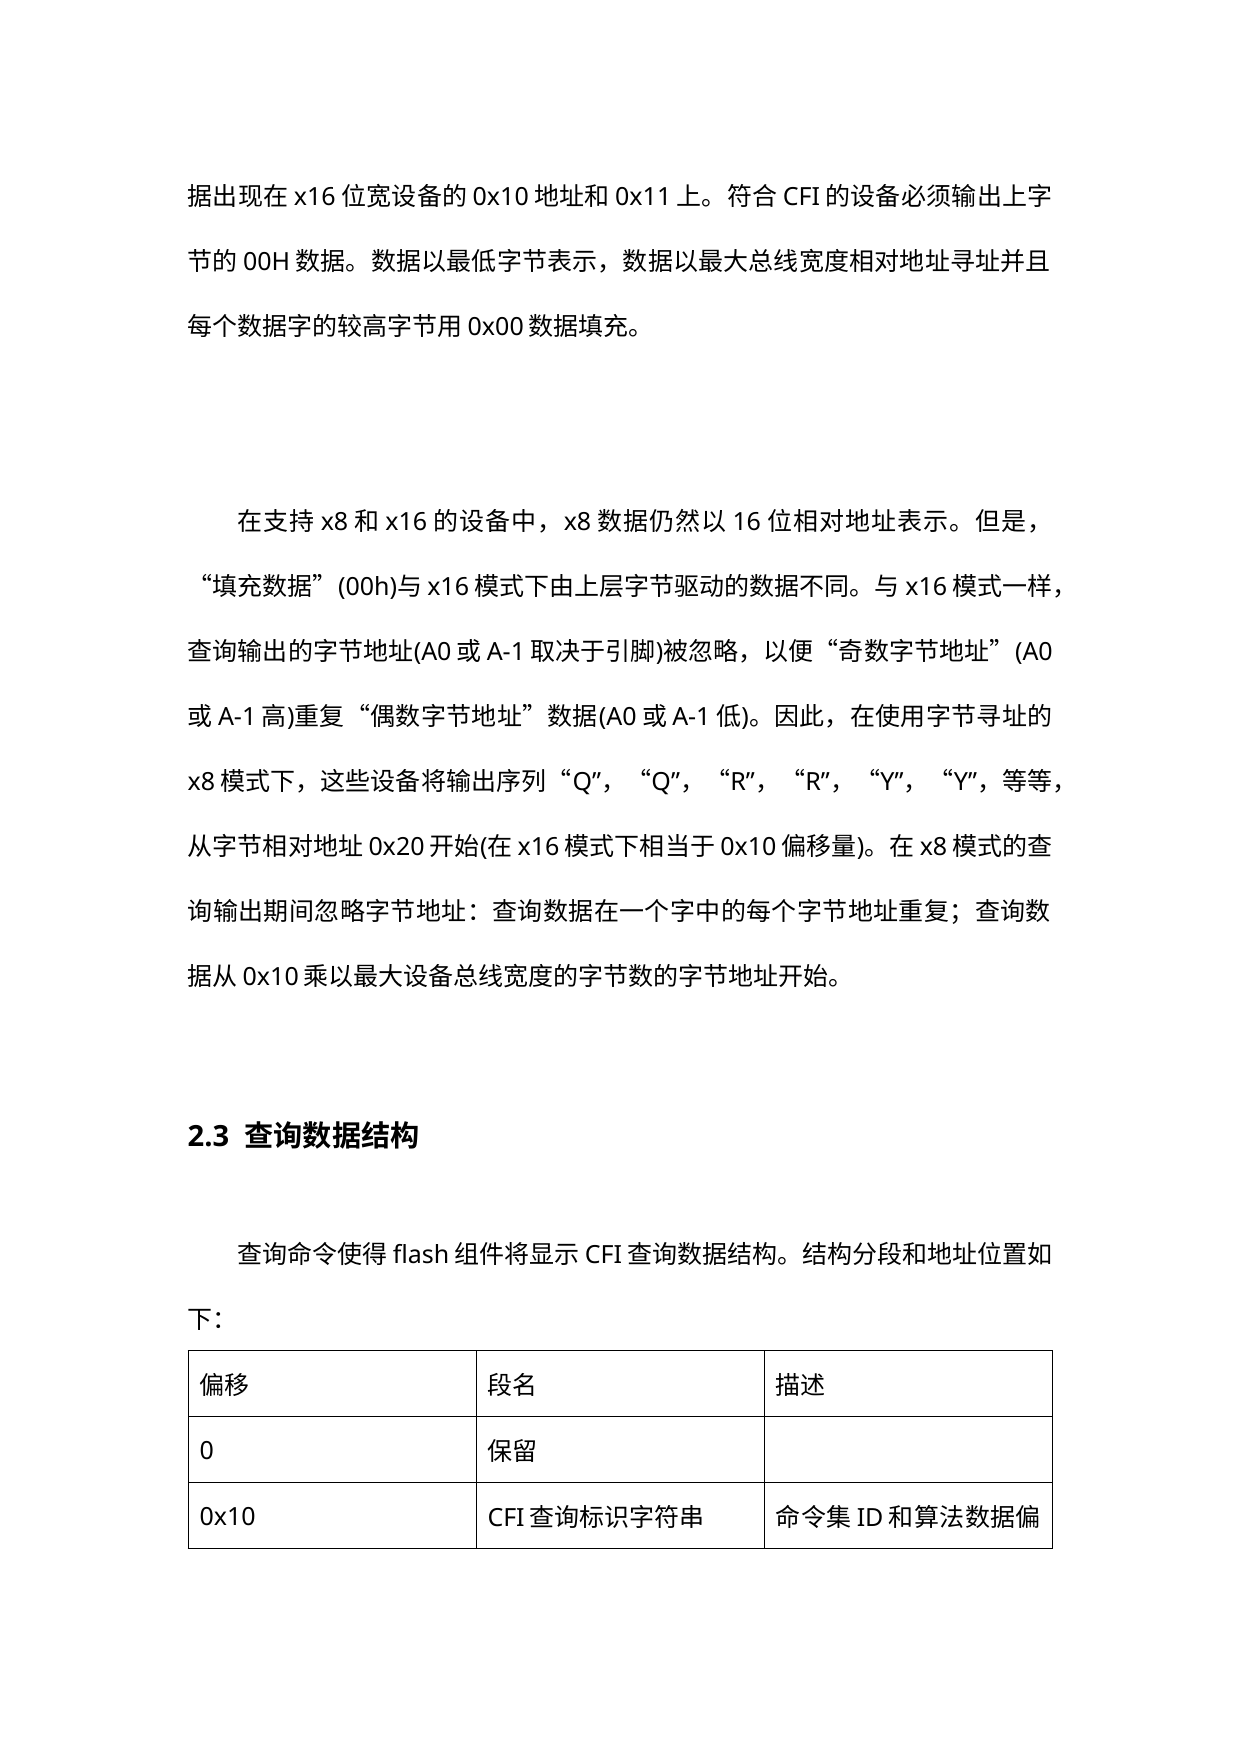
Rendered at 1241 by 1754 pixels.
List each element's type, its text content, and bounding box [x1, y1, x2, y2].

table_cell 0 [189, 1417, 476, 1482]
table_cell 命令集ID和算法数据偏移量 [765, 1483, 1052, 1548]
table_header 描述 [765, 1351, 1052, 1416]
table_cell [765, 1417, 1052, 1482]
table_header 段名 [477, 1351, 764, 1416]
text 在支持x8和x16的设备中，x8数据仍然以16位相对地址表示。但是，“填充数据”(00h)与x16模式下由上层字节驱动的数据不同。与x16模式一样，查询输出的字节地址(A0或A-1取决于引脚)被忽略，以便“奇数字节地址”(A0或A-1高)重复“偶数字节地址”数据(A0或A-1低)。因此，在使用字节寻址的x8模式下，这些设备将输出序列“Q”，“Q”，“R”，“R”，“Y”，“Y”，等等，从字节相对地址0x20开始(在x16模式下相当于0x10偏移量)。在x8模式的查询输出期间忽略字节地址：查询数据在一个字中的每个字节地址重复；查询数据从0x10乘以最大设备总线宽度的字节数的字节地址开始。 [187, 487, 1053, 1007]
subtitle 2.3 查询数据结构 [187, 1101, 1053, 1166]
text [187, 162, 1053, 357]
table_header 偏移 [189, 1351, 476, 1416]
text 查询命令使得flash组件将显示CFI查询数据结构。结构分段和地址位置如下： [187, 1220, 1053, 1350]
table_cell 保留 [477, 1417, 764, 1482]
table_cell CFI查询标识字符串 [477, 1483, 764, 1548]
table_cell 0x10 [189, 1483, 476, 1548]
